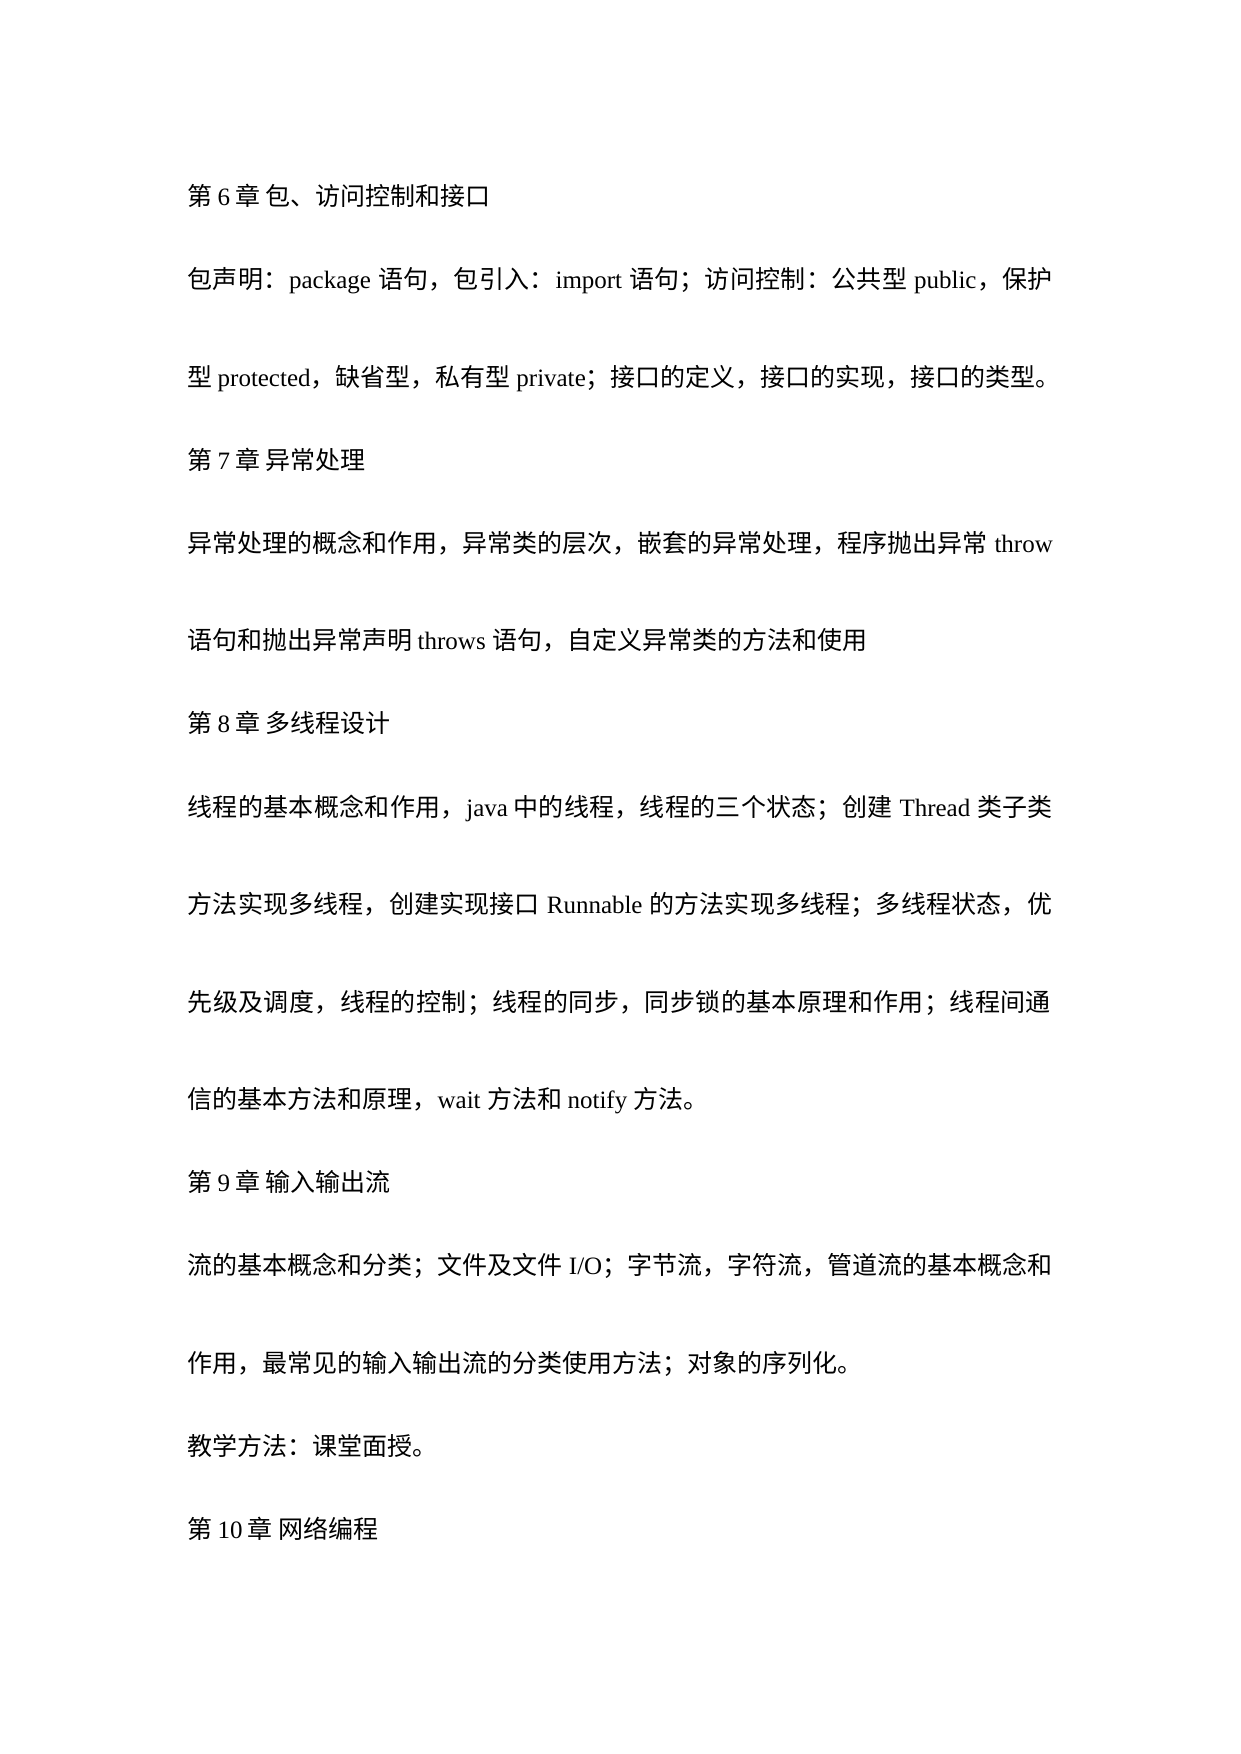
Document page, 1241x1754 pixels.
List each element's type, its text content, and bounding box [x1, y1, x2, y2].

text 流的基本概念和分类；文件及文件 I/O；字节流，字符流，管道流的基本概念和作用，最常见的输入输出流的分类使用方法；对象的序列化。 [187, 1231, 1053, 1394]
text 第6章 包、访问控制和接口 [187, 162, 1053, 227]
text 第9章 输入输出流 [187, 1148, 1053, 1213]
text 第7章 异常处理 [187, 426, 1053, 491]
text 包声明：package 语句，包引入：import 语句；访问控制：公共型 public，保护型protected，缺省型，私有型 private；接口的定义，接口的实现，接口的类型。 [187, 245, 1053, 408]
text 第8章 多线程设计 [187, 689, 1053, 754]
text 第10章 网络编程 [187, 1495, 1053, 1560]
text 异常处理的概念和作用，异常类的层次，嵌套的异常处理，程序抛出异常throw 语句和抛出异常声明throws 语句，自定义异常类的方法和使用 [187, 509, 1053, 671]
text 教学方法：课堂面授。 [187, 1412, 1053, 1477]
text 线程的基本概念和作用，java中的线程，线程的三个状态；创建 Thread 类子类方法实现多线程，创建实现接口 Runnable 的方法实现多线程；多线程状态，优先级及调度，线程的控制；线程的同步，同步锁的基本原理和作用；线程间通信的基本方法和原理，wait 方法和 notify 方法。 [187, 773, 1053, 1130]
